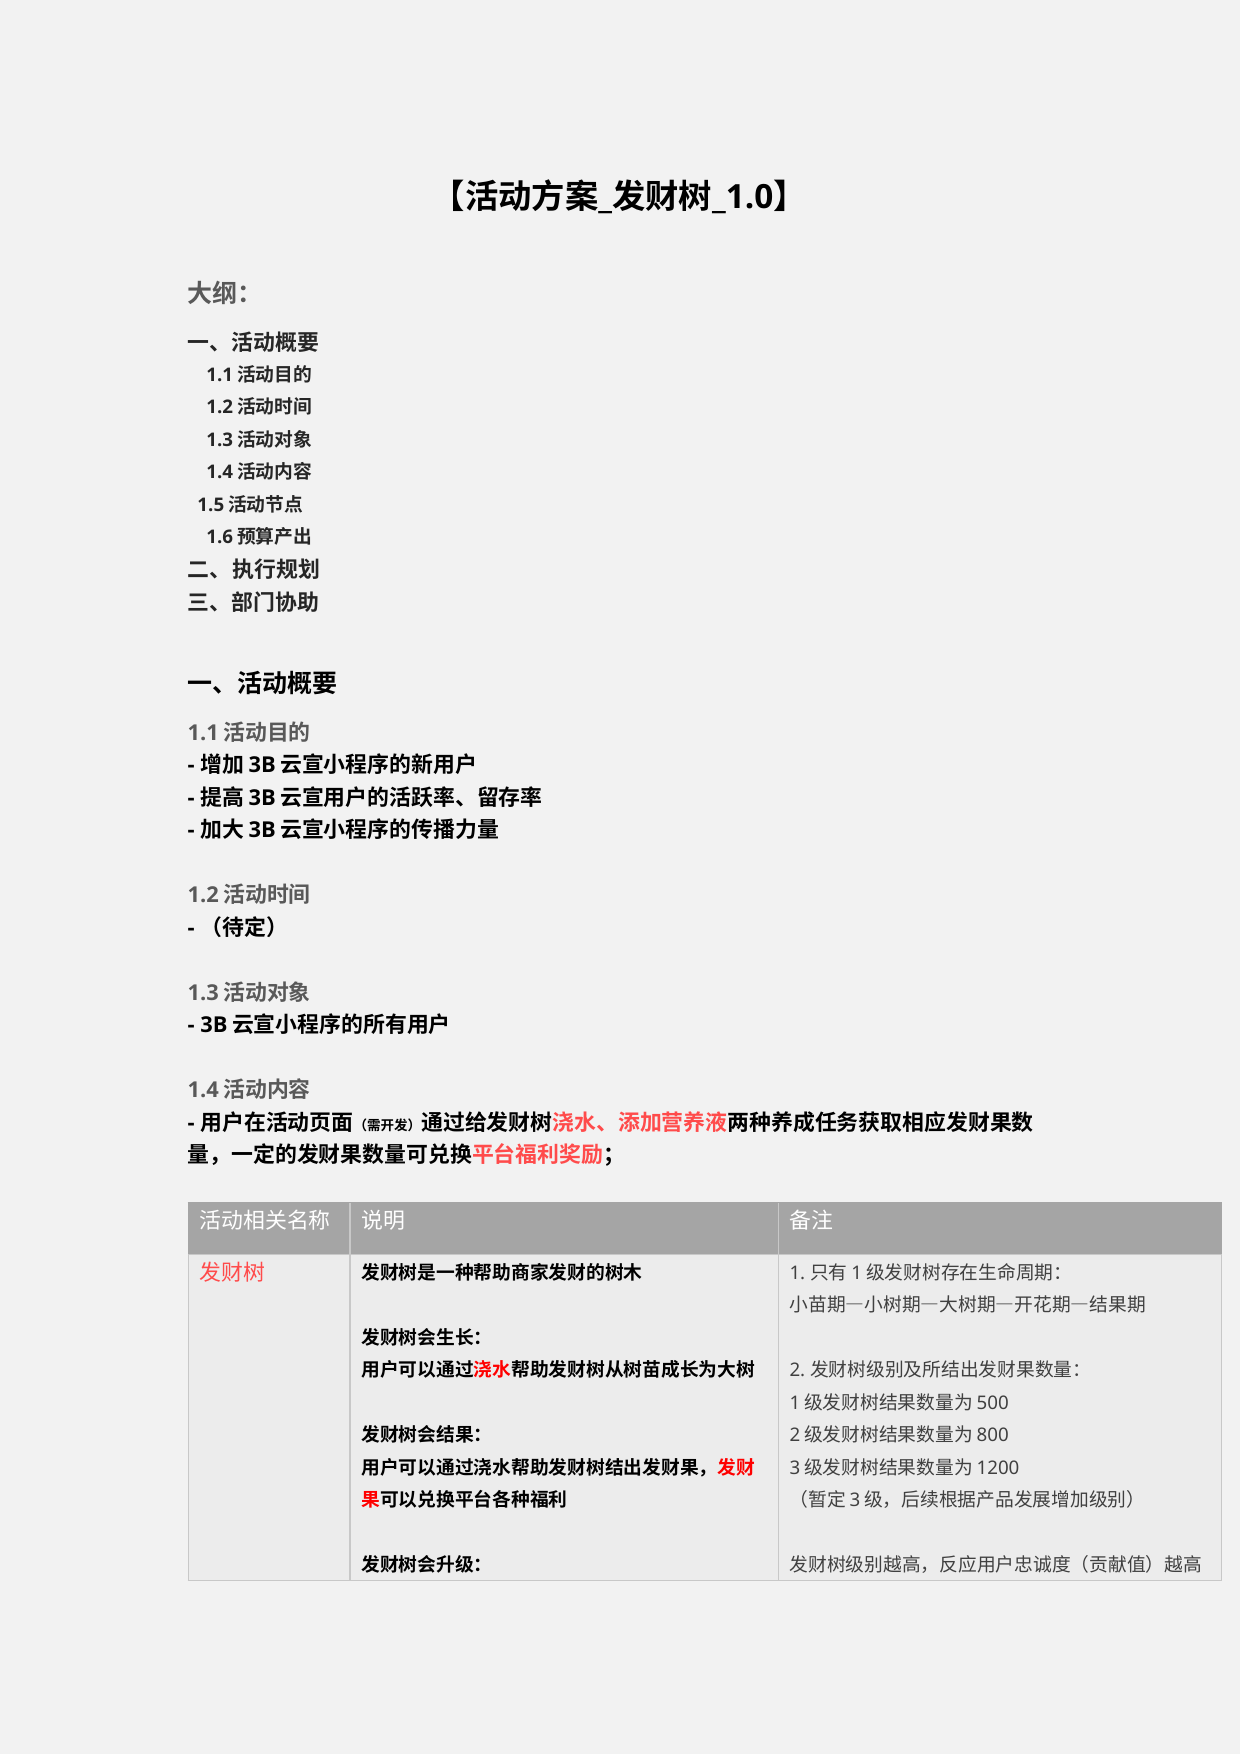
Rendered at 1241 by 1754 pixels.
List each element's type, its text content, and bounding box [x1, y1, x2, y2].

table_header 说明 [351, 1203, 778, 1254]
text - （待定） [187, 909, 1053, 942]
table_header 活动相关名称 [189, 1203, 349, 1254]
text - 增加3B云宣小程序的新用户 [187, 747, 1053, 779]
text 大纲： [187, 259, 1053, 324]
table_cell 发财树 [189, 1255, 349, 1580]
list 【活动方案_发财树_1.0】 [231, 162, 1053, 227]
text 1.1活动目的 [187, 357, 1053, 389]
text - 加大3B云宣小程序的传播力量 [187, 812, 1053, 844]
table_header 备注 [779, 1203, 1221, 1254]
text 1.4活动内容 [187, 454, 1053, 487]
text 1.5活动节点 [187, 487, 1053, 519]
text 一、活动概要 [187, 649, 1053, 714]
text - 用户在活动页面（需开发）通过给发财树浇水、添加营养液两种养成任务获取相应发财果数量，一定的发财果数量可兑换平台福利奖励； [187, 1104, 1053, 1169]
text 1.3活动对象 [187, 422, 1053, 454]
text - 提高3B云宣用户的活跃率、留存率 [187, 779, 1053, 812]
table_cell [351, 1255, 778, 1580]
text 1.2活动时间 [187, 389, 1053, 422]
list 执行规划 [187, 552, 1053, 584]
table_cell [779, 1255, 1221, 1580]
text 1.4活动内容 [187, 1072, 1053, 1104]
text 三、部门协助 [187, 584, 1053, 617]
text 1.3活动对象 [187, 974, 1053, 1007]
text 一、活动概要 [187, 324, 1053, 357]
text - 3B云宣小程序的所有用户 [187, 1007, 1053, 1039]
text 1.2活动时间 [187, 877, 1053, 909]
text 1.1活动目的 [187, 714, 1053, 747]
text 1.6预算产出 [187, 519, 1053, 552]
